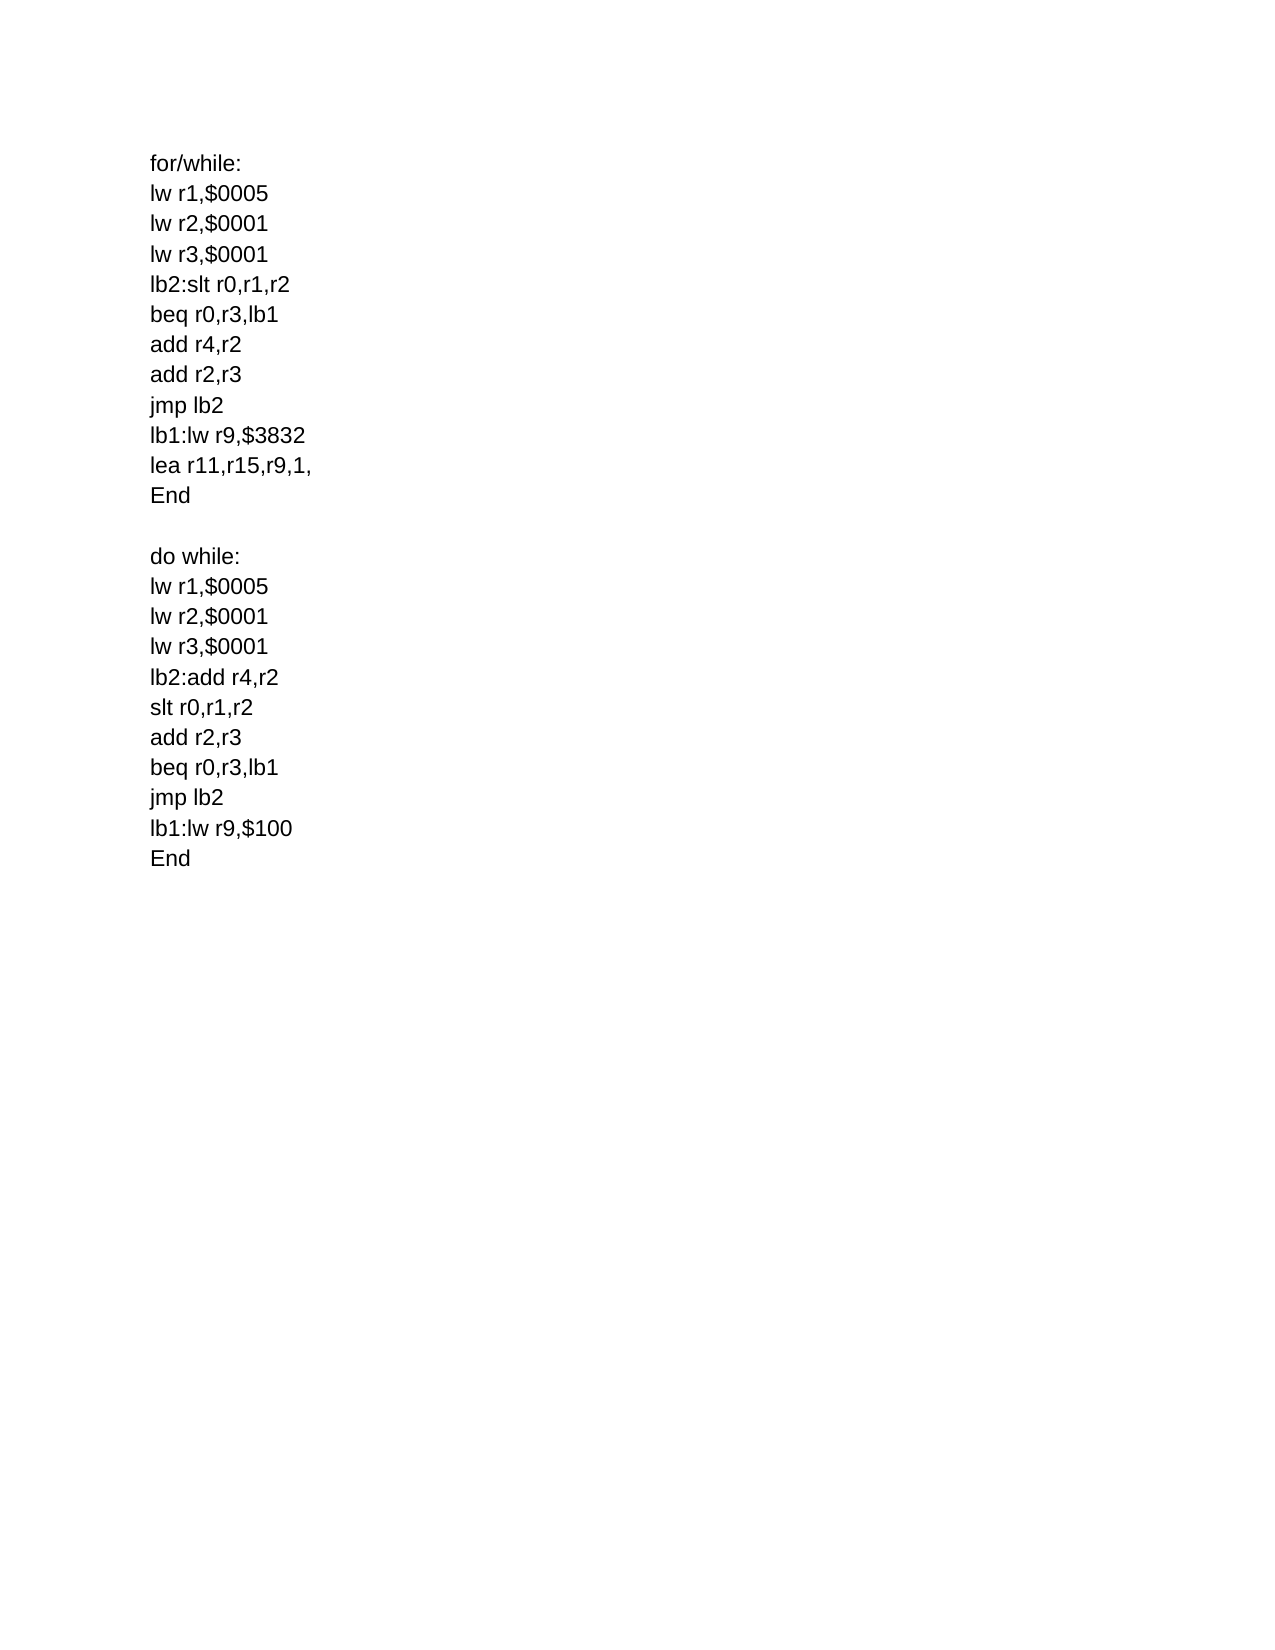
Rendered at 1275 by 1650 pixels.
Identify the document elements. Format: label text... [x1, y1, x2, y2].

text slt r0,r1,r2 [150, 694, 1125, 720]
text lb1:lw r9,$100 [150, 814, 1125, 841]
text lb2:slt r0,r1,r2 [150, 271, 1125, 297]
text End [150, 482, 1125, 509]
text lw r1,$0005 [150, 180, 1125, 207]
text beq r0,r3,lb1 [150, 754, 1125, 781]
text lw r3,$0001 [150, 241, 1125, 267]
text jmp lb2 [150, 784, 1125, 811]
text lw r1,$0005 [150, 573, 1125, 599]
text jmp lb2 [150, 392, 1125, 418]
text lw r2,$0001 [150, 603, 1125, 629]
text End [150, 845, 1125, 871]
text for/while: [150, 150, 1125, 176]
text lw r2,$0001 [150, 210, 1125, 237]
text add r2,r3 [150, 361, 1125, 388]
text do while: [150, 543, 1125, 569]
text lb1:lw r9,$3832 [150, 422, 1125, 448]
text lw r3,$0001 [150, 633, 1125, 660]
text add r4,r2 [150, 331, 1125, 358]
text add r2,r3 [150, 724, 1125, 750]
text lb2:add r4,r2 [150, 663, 1125, 690]
text lea r11,r15,r9,1, [150, 452, 1125, 478]
text beq r0,r3,lb1 [150, 301, 1125, 327]
